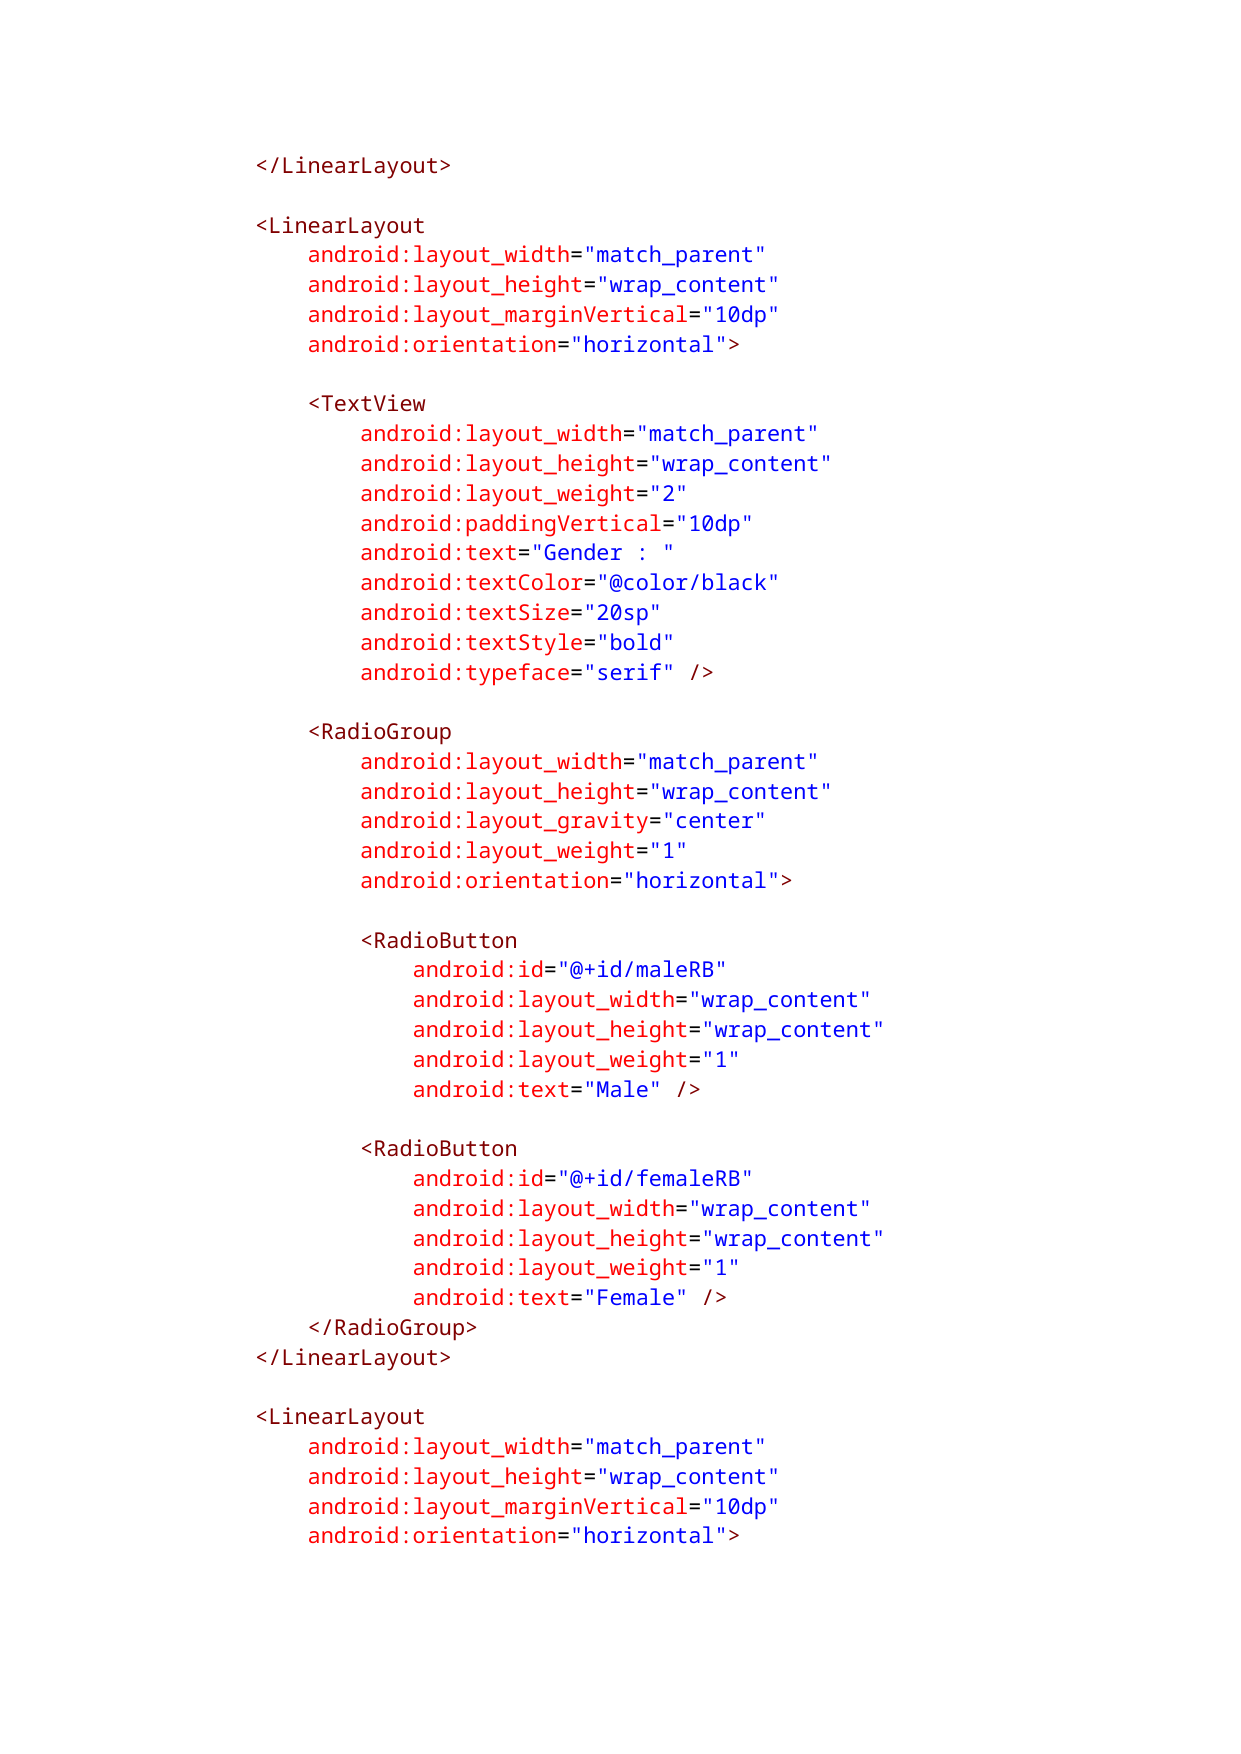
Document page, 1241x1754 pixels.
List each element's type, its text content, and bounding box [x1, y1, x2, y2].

text android:layout_width="wrap_content" [150, 1193, 1090, 1222]
text android:layout_height="wrap_content" [150, 269, 1090, 299]
text <LinearLayout [150, 209, 1090, 239]
text <LinearLayout [150, 1401, 1090, 1431]
text android:text="Gender : " [150, 537, 1090, 567]
text android:typeface="serif" /> [150, 656, 1090, 686]
text android:layout_marginVertical="10dp" [150, 299, 1090, 329]
text android:textStyle="bold" [150, 627, 1090, 656]
text android:layout_weight="1" [150, 1252, 1090, 1282]
text android:layout_weight="2" [150, 478, 1090, 507]
text android:layout_height="wrap_content" [150, 1222, 1090, 1252]
text android:id="@+id/maleRB" [150, 954, 1090, 984]
text android:textSize="20sp" [150, 597, 1090, 627]
text <TextView [150, 388, 1090, 418]
text </LinearLayout> [150, 150, 1090, 180]
text <RadioGroup [150, 716, 1090, 746]
text android:layout_weight="1" [150, 1044, 1090, 1073]
text android:layout_marginVertical="10dp" [150, 1491, 1090, 1520]
text android:layout_width="wrap_content" [150, 984, 1090, 1014]
text android:layout_height="wrap_content" [150, 1461, 1090, 1491]
text </RadioGroup> [150, 1312, 1090, 1342]
text android:layout_height="wrap_content" [150, 776, 1090, 805]
text android:layout_height="wrap_content" [150, 448, 1090, 478]
text android:paddingVertical="10dp" [150, 507, 1090, 537]
text android:layout_width="match_parent" [150, 418, 1090, 448]
text android:layout_gravity="center" [150, 805, 1090, 835]
text android:text="Female" /> [150, 1282, 1090, 1312]
text android:textColor="@color/black" [150, 567, 1090, 597]
text android:orientation="horizontal"> [150, 865, 1090, 895]
text android:orientation="horizontal"> [150, 1520, 1090, 1550]
text android:layout_width="match_parent" [150, 239, 1090, 269]
text android:layout_width="match_parent" [150, 1431, 1090, 1461]
text <RadioButton [150, 924, 1090, 954]
text android:text="Male" /> [150, 1073, 1090, 1103]
text android:layout_width="match_parent" [150, 746, 1090, 776]
text android:id="@+id/femaleRB" [150, 1163, 1090, 1193]
text android:orientation="horizontal"> [150, 329, 1090, 358]
text </LinearLayout> [150, 1342, 1090, 1371]
text android:layout_weight="1" [150, 835, 1090, 865]
text <RadioButton [150, 1133, 1090, 1163]
text android:layout_height="wrap_content" [150, 1014, 1090, 1044]
